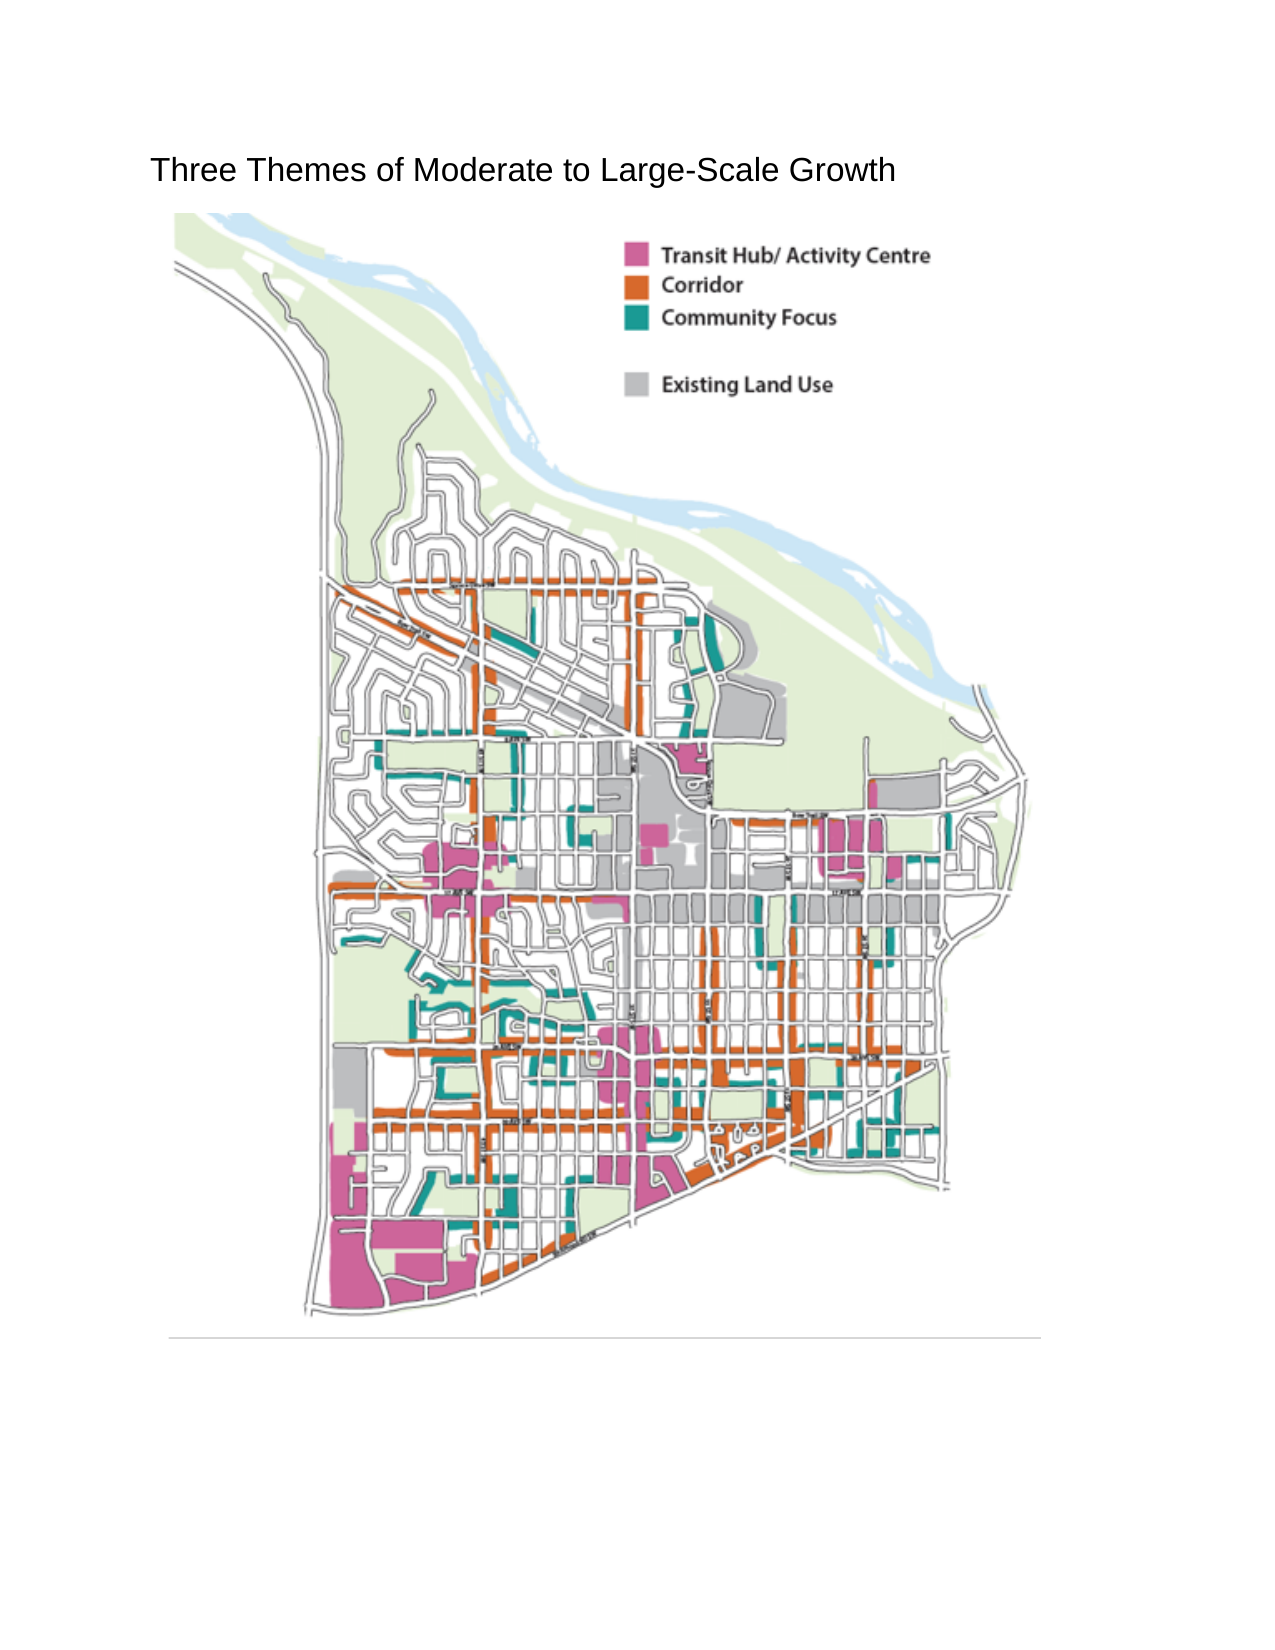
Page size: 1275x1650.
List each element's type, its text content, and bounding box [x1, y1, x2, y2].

picture [168, 213, 1041, 1340]
subtitle Three Themes of Moderate to Large-Scale Growth [150, 150, 1125, 188]
